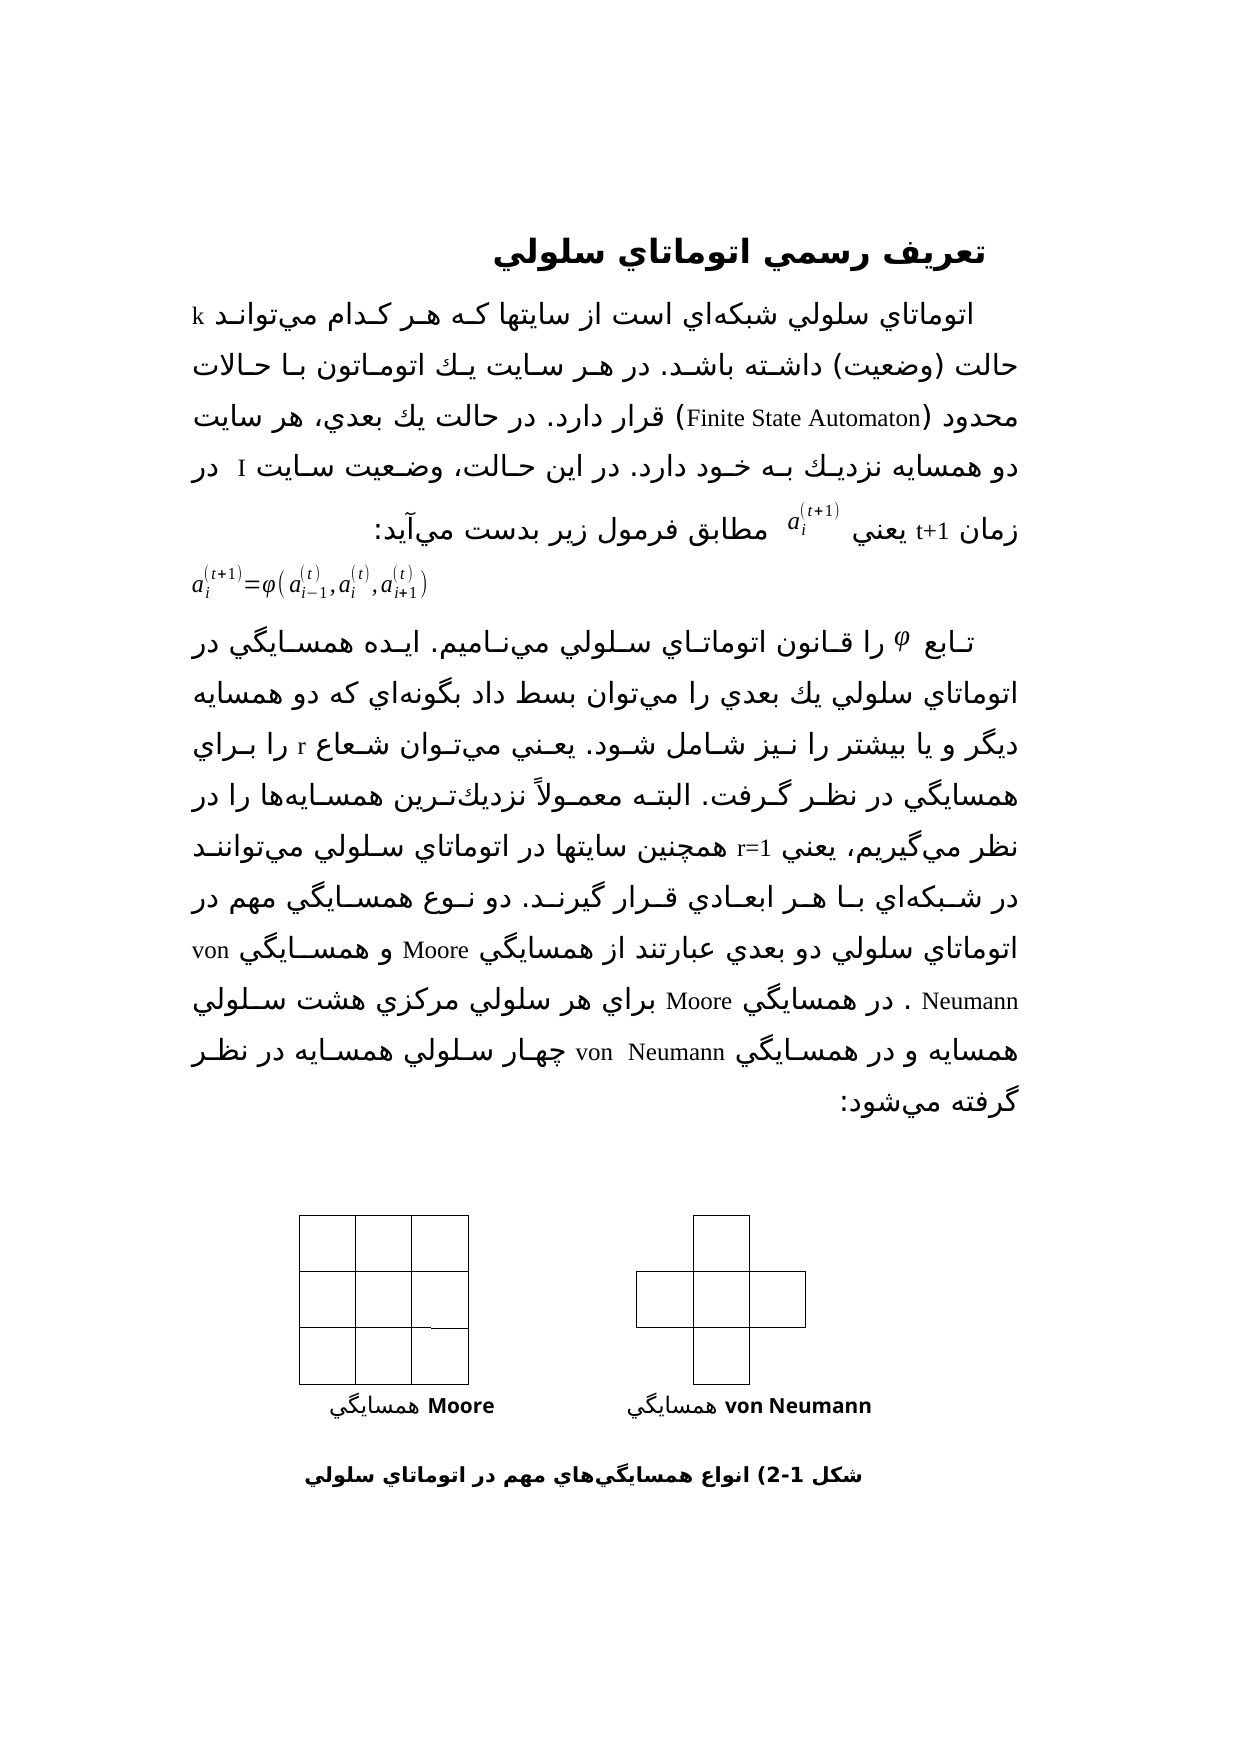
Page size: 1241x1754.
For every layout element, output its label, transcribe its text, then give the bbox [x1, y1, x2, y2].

subtitle تعريف رسمي اتوماتاي سلولي [192, 232, 1019, 271]
text تابع را قانون اتوماتاي سلولي مي‌ناميم. ايده همسايگي در اتوماتاي سلولي يك بعدي را مي‌توان بسط داد بگونه‌اي كه دو همسايه ديگر و يا بيشتر را نيز شامل شود. يعني مي‌توان شعاع r را براي همسايگي در نظر گرفت. البته معمولاً‌ نزديك‌ترين همسايه‌ها را در نظر مي‌گيريم، يعني r=1 همچنين سايتها در اتوماتاي سلولي مي‌توانند در شبكه‌اي با هر ابعادي قرار گيرند. دو نوع همسايگي مهم در اتوماتاي سلولي دو بعدي عبارتند از همسايگي Moore و همسايگي von Neumann . در همسايگي Moore براي هر سلولي مركزي هشت سلولي همسايه و در همسايگي von Neumann چهار سلولي همسايه در نظر گرفته مي‌شود: [192, 620, 1019, 1118]
text شكل 1-2) انواع همسايگي‌هاي مهم در اتوماتاي سلولي [192, 1463, 1019, 1487]
text اتوماتاي سلولي شبكه‌اي است از سايتها كه هر كدام مي‌تواند k حالت (وضعيت) داشته باشد. در هر سايت يك اتوماتون با حالات محدود (Finite State Automaton) قرار دارد. در حالت يك بعدي، هر سايت دو همسايه نزديك به خود دارد. در اين حالت، وضعيت سايت I در زمان t+1 يعني مطابق فرمول زير بدست مي‌آيد: [192, 297, 1019, 547]
